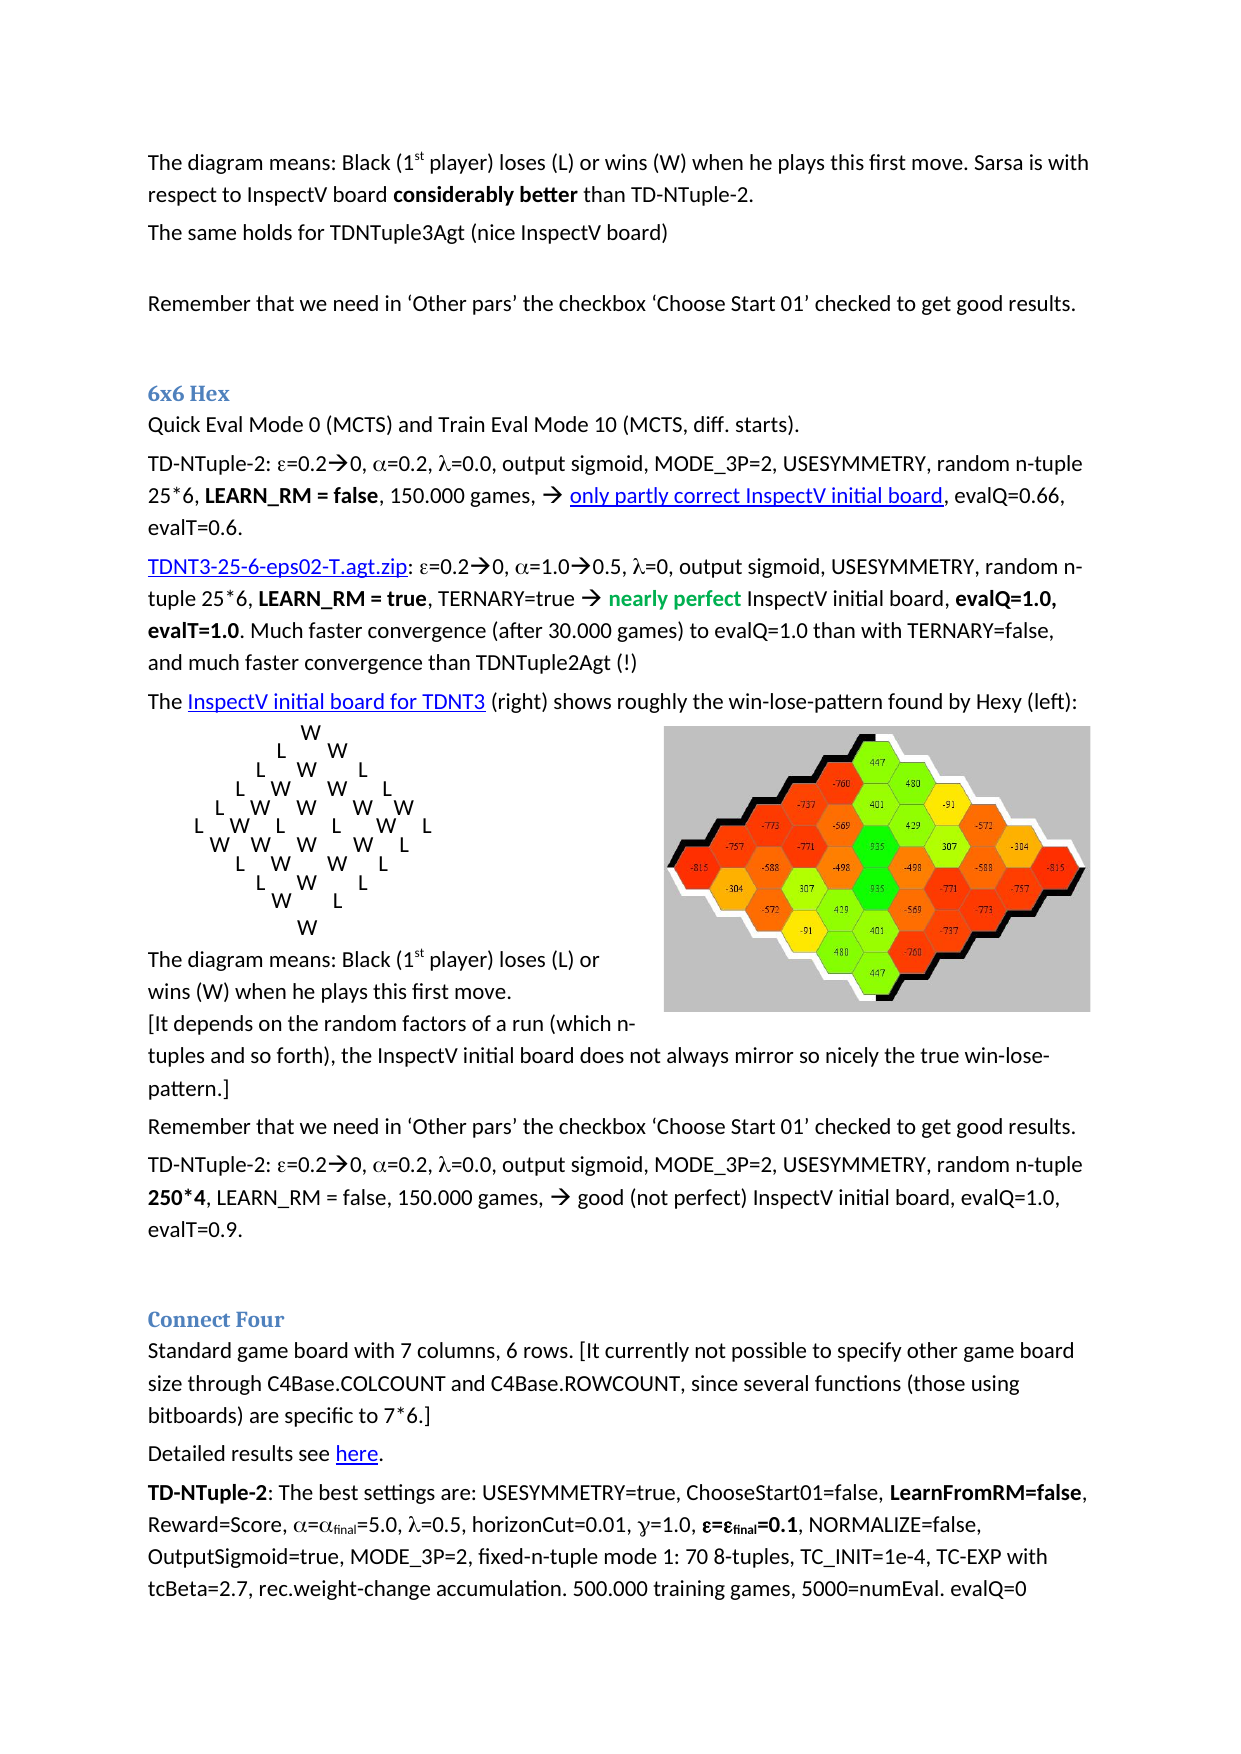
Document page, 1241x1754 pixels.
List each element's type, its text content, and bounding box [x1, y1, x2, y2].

text L W L [148, 875, 663, 894]
text L W L L W L [148, 819, 663, 838]
text W L [148, 894, 663, 913]
text TD-NTuple-2: =0.20, =0.2, =0.0, output sigmoid, MODE_3P=2, USESYMMETRY, random n-tuple 25*6, LEARN_RM = false, 150.000 games, only partly correct InspectV initial board, evalQ=0.66, evalT=0.6. [148, 449, 1093, 541]
text Quick Eval Mode 0 (MCTS) and Train Eval Mode 10 (MCTS, diff. starts). [148, 411, 1093, 438]
subtitle Connect Four [148, 1306, 1093, 1333]
text L W W W W [148, 800, 663, 819]
text The same holds for TDNTuple3Agt (nice InspectV board) [148, 218, 1093, 278]
text W [148, 913, 663, 941]
text Remember that we need in ‘Other pars’ the checkbox ‘Choose Start 01’ checked to get good results. [148, 289, 1093, 317]
text W [148, 725, 1093, 744]
text L W W L [148, 781, 663, 800]
picture [663, 726, 1091, 1012]
text The diagram means: Black (1st player) loses (L) or wins (W) when he plays this first move. [It depends on the random factors of a run (which n-tuples and so forth), the InspectV initial board does not always mirror so nicely the true win-lose-pattern.] [148, 945, 1093, 1102]
text L W [148, 744, 663, 763]
text The diagram means: Black (1st player) loses (L) or wins (W) when he plays this first move. Sarsa is with respect to InspectV board considerably better than TD-NTuple-2. [148, 148, 1093, 208]
text The InspectV initial board for TDNT3 (right) shows roughly the win-lose-pattern found by Hexy (left): [148, 687, 1093, 715]
text Remember that we need in ‘Other pars’ the checkbox ‘Choose Start 01’ checked to get good results. [148, 1112, 1093, 1140]
text W W W W L [148, 838, 663, 856]
text TDNT3-25-6-eps02-T.agt.zip: =0.20, =1.00.5, =0, output sigmoid, USESYMMETRY, random n-tuple 25*6, LEARN_RM = true, TERNARY=true nearly perfect InspectV initial board, evalQ=1.0, evalT=1.0. Much faster convergence (after 30.000 games) to evalQ=1.0 than with TERNARY=false, and much faster convergence than TDNTuple2Agt (!) [148, 552, 1093, 676]
text L W W L [148, 856, 663, 875]
subtitle 6x6 Hex [148, 380, 1093, 407]
text L W L [148, 763, 663, 781]
text Detailed results see here. [148, 1439, 1093, 1467]
